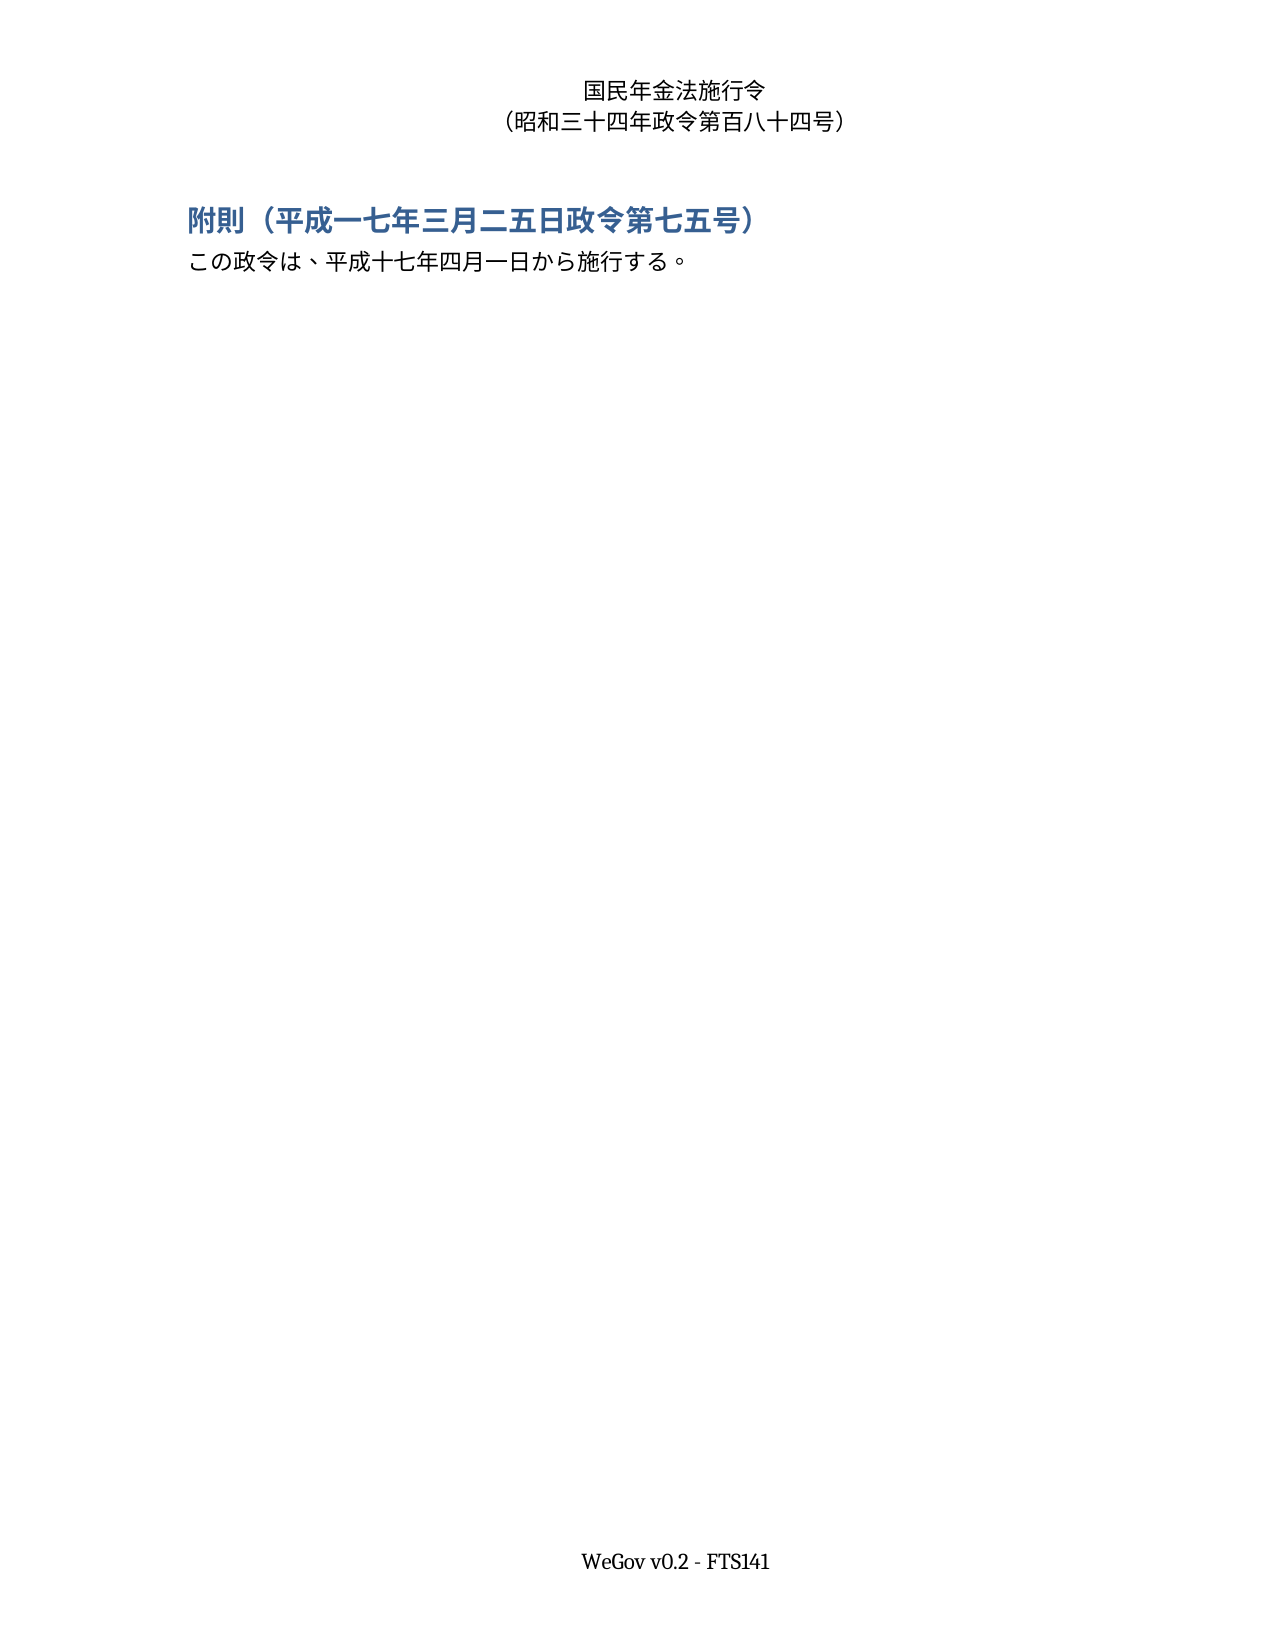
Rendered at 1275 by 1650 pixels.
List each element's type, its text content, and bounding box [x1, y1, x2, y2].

subtitle 附則（平成一七年三月二五日政令第七五号） [187, 200, 1087, 240]
text この政令は、平成十七年四月一日から施行する。 [187, 246, 1087, 277]
